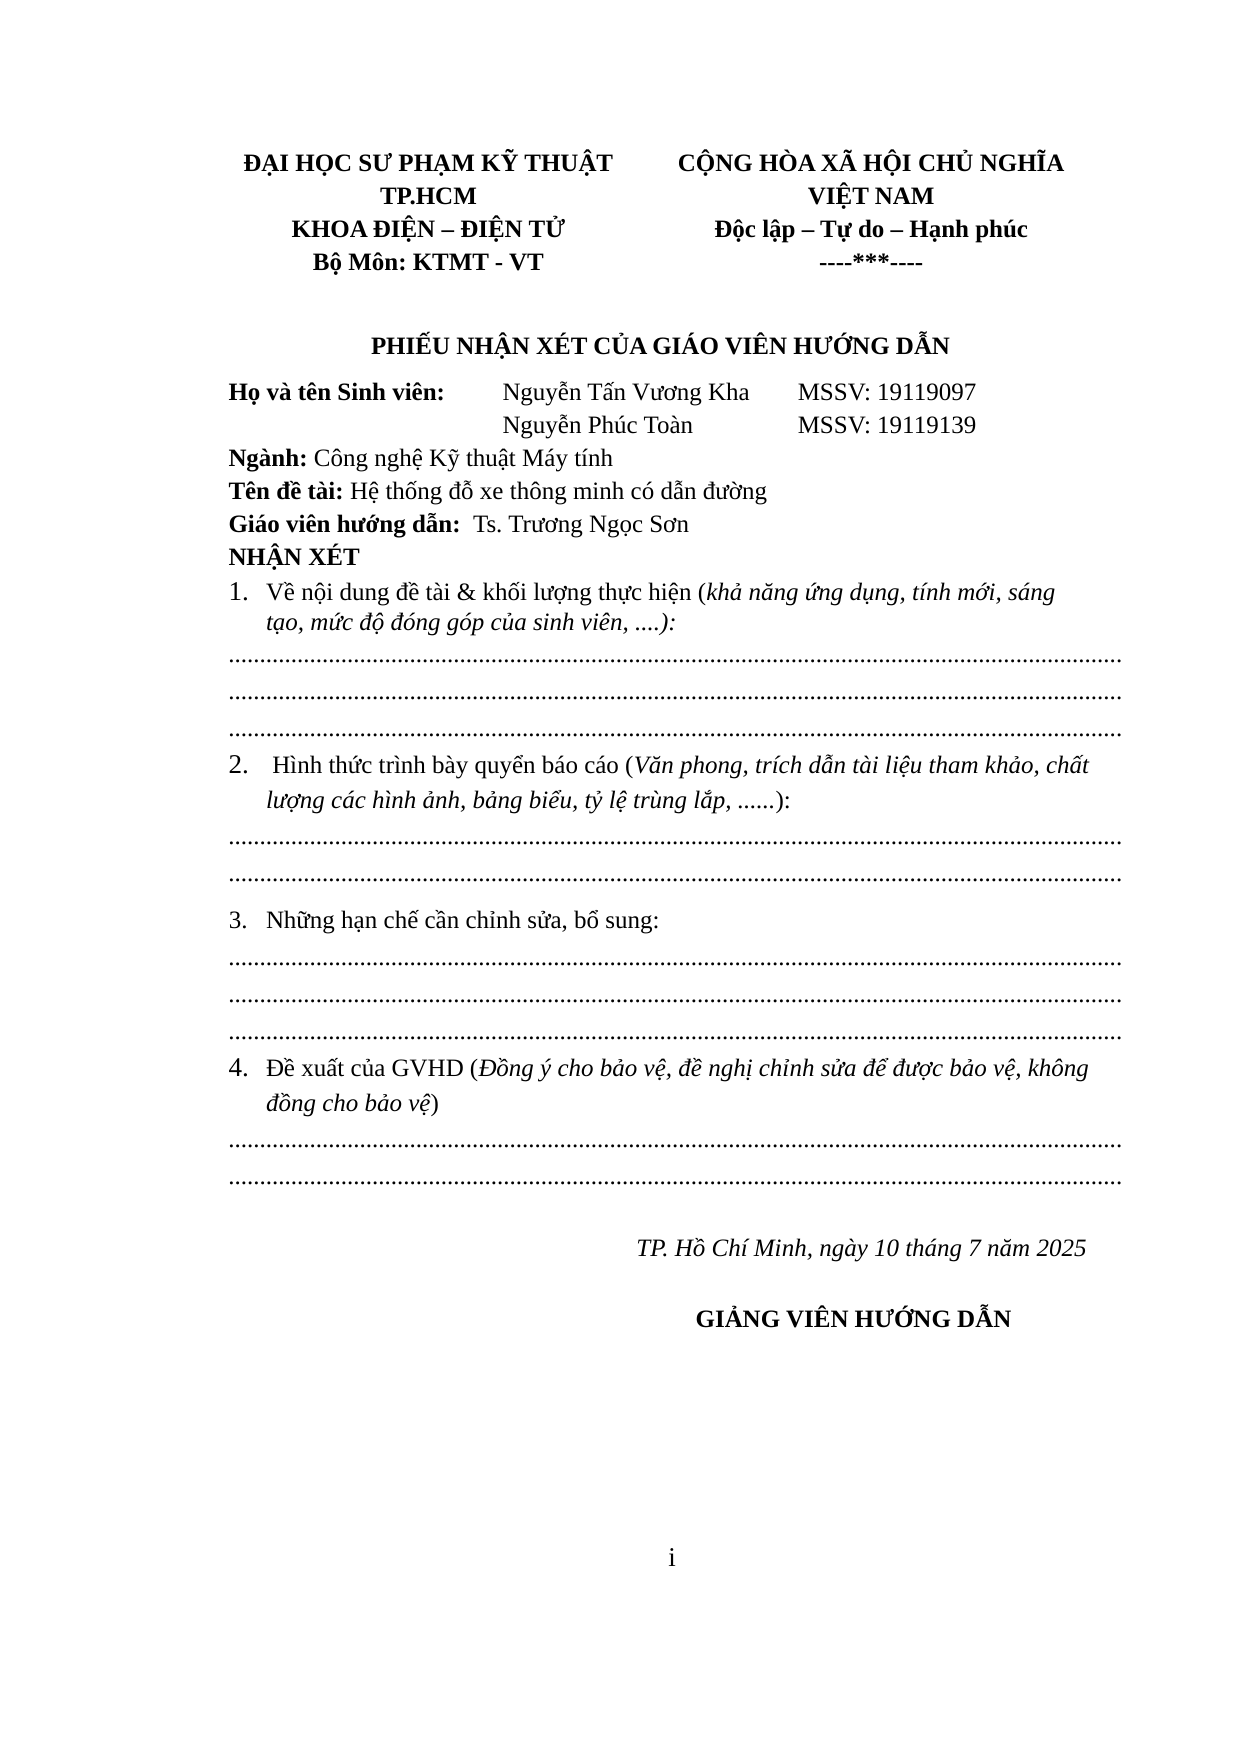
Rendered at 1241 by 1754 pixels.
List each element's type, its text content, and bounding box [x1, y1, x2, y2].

text Giáo viên hướng dẫn: Ts. Trương Ngọc Sơn [169, 509, 1092, 537]
text Ngành: Công nghệ Kỹ thuật Máy tính [169, 443, 1092, 471]
text Tên đề tài: Hệ thống đỗ xe thông minh có dẫn đường [169, 476, 1092, 504]
list Đề xuất của GVHD (Đồng ý cho bảo vệ, đề nghị chỉnh sửa để được bảo vệ, không đồng cho bảo vệ) [228, 1051, 1092, 1116]
table_header ĐẠI HỌC SƯ PHẠM KỸ THUẬT TP.HCM KHOA ĐIỆN – ĐIỆN TỬ Bộ Môn: KTMT - VT [207, 148, 649, 280]
text NHẬN XÉT [169, 542, 1092, 571]
text TP. Hồ Chí Minh, ngày 10 tháng 7 năm 2025 [169, 1233, 1092, 1262]
list Về nội dung đề tài & khối lượng thực hiện (khả năng ứng dụng, tính mới, sáng tạo, mức độ đóng góp của sinh viên, ....): [228, 575, 1092, 636]
text PHIẾU NHẬN XÉT CỦA GIÁO VIÊN HƯỚNG DẪN [169, 331, 1092, 360]
table_header CỘNG HÒA XÃ HỘI CHỦ NGHĨA VIỆT NAM Độc lập – Tự do – Hạnh phúc ----***---- [650, 148, 1092, 280]
text GIẢNG VIÊN HƯỚNG DẪN [169, 1304, 1092, 1333]
text Họ và tên Sinh viên: Nguyễn Tấn Vương Kha MSSV: 19119097 [169, 377, 1092, 405]
list Hình thức trình bày quyển báo cáo (Văn phong, trích dẫn tài liệu tham khảo, chất lượng các hình ảnh, bảng biểu, tỷ lệ trùng lắp, ......): [228, 748, 1092, 814]
list Những hạn chế cần chỉnh sửa, bổ sung: [229, 906, 1092, 934]
text Nguyễn Phúc Toàn MSSV: 19119139 [169, 410, 1092, 438]
